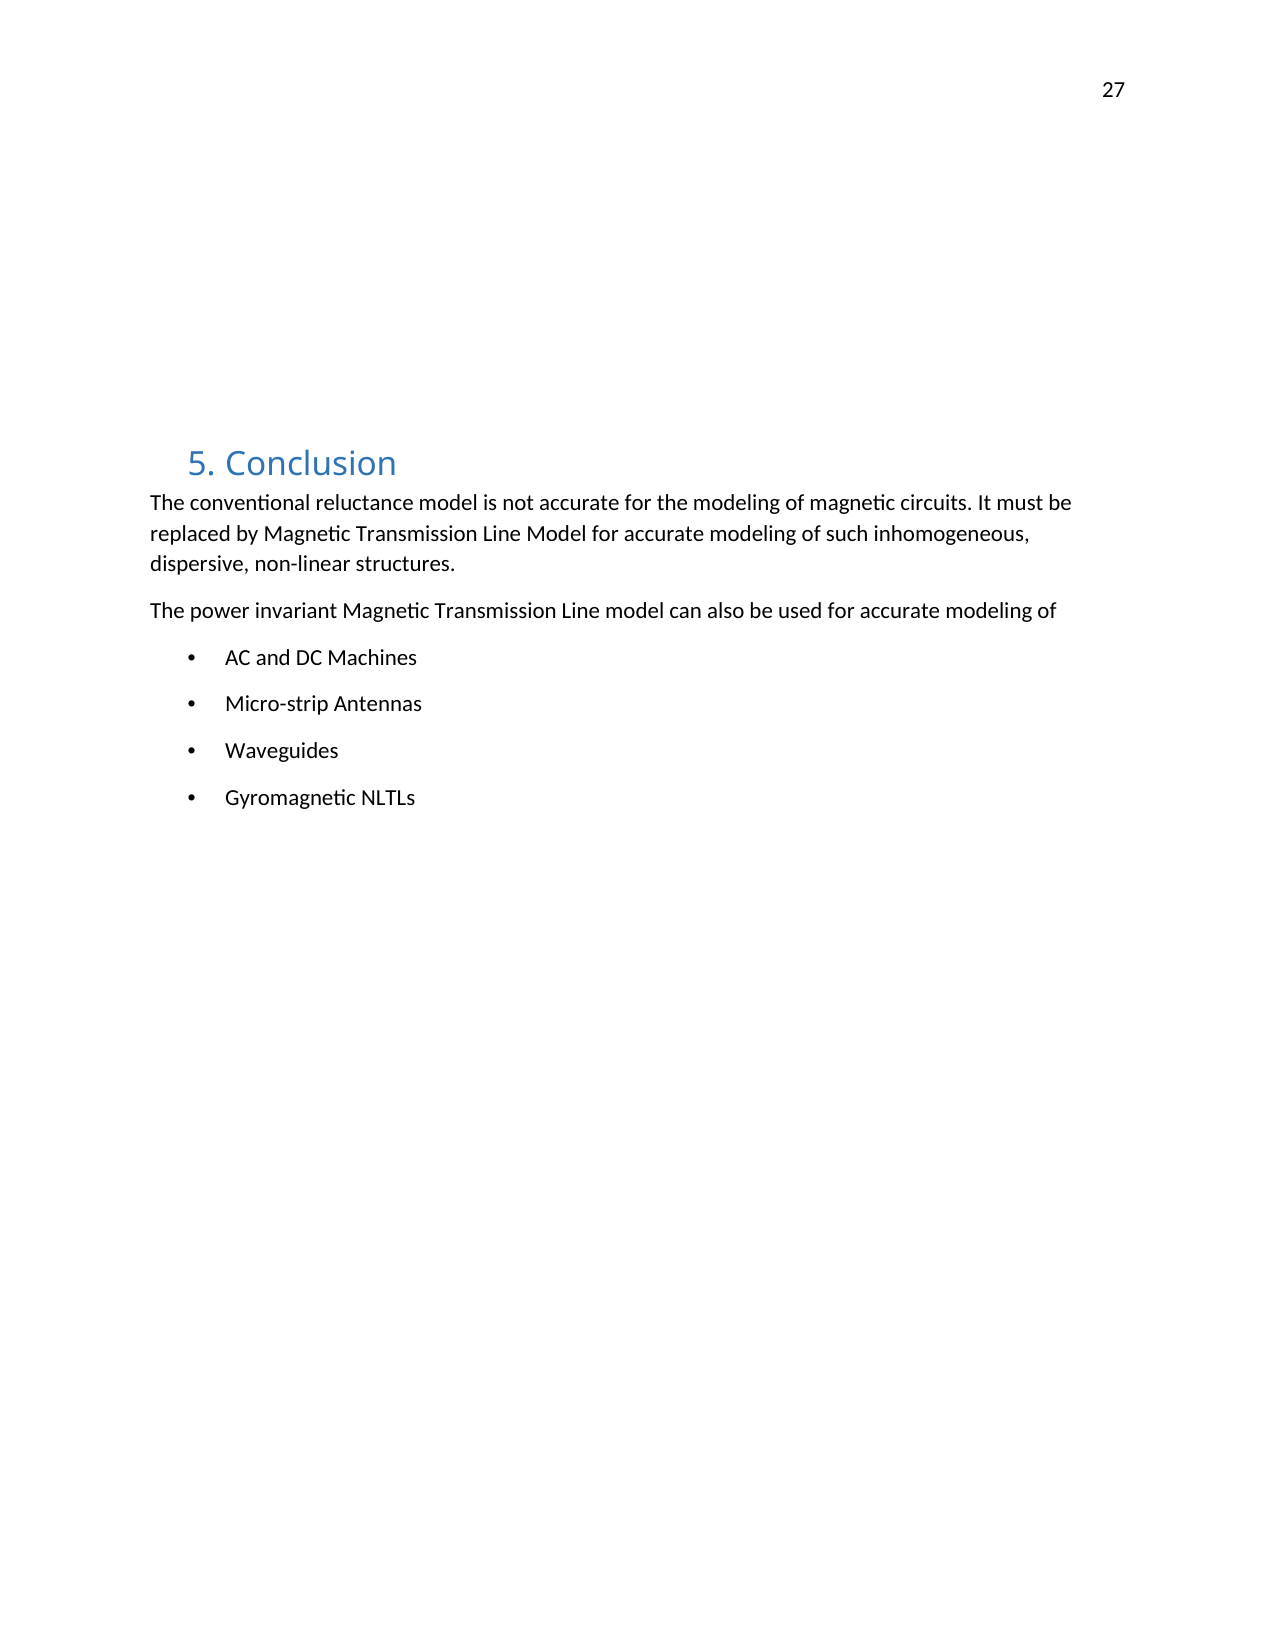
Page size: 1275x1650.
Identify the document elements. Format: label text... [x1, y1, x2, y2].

list Micro-strip Antennas [187, 689, 1125, 718]
list AC and DC Machines [187, 643, 1125, 671]
list Gyromagnetic NLTLs [187, 783, 1125, 811]
subtitle Conclusion [187, 439, 1125, 485]
text The conventional reluctance model is not accurate for the modeling of magnetic circuits. It must be replaced by Magnetic Transmission Line Model for accurate modeling of such inhomogeneous, dispersive, non-linear structures. [150, 488, 1125, 577]
text The power invariant Magnetic Transmission Line model can also be used for accurate modeling of [150, 596, 1125, 624]
list Waveguides [187, 736, 1125, 764]
